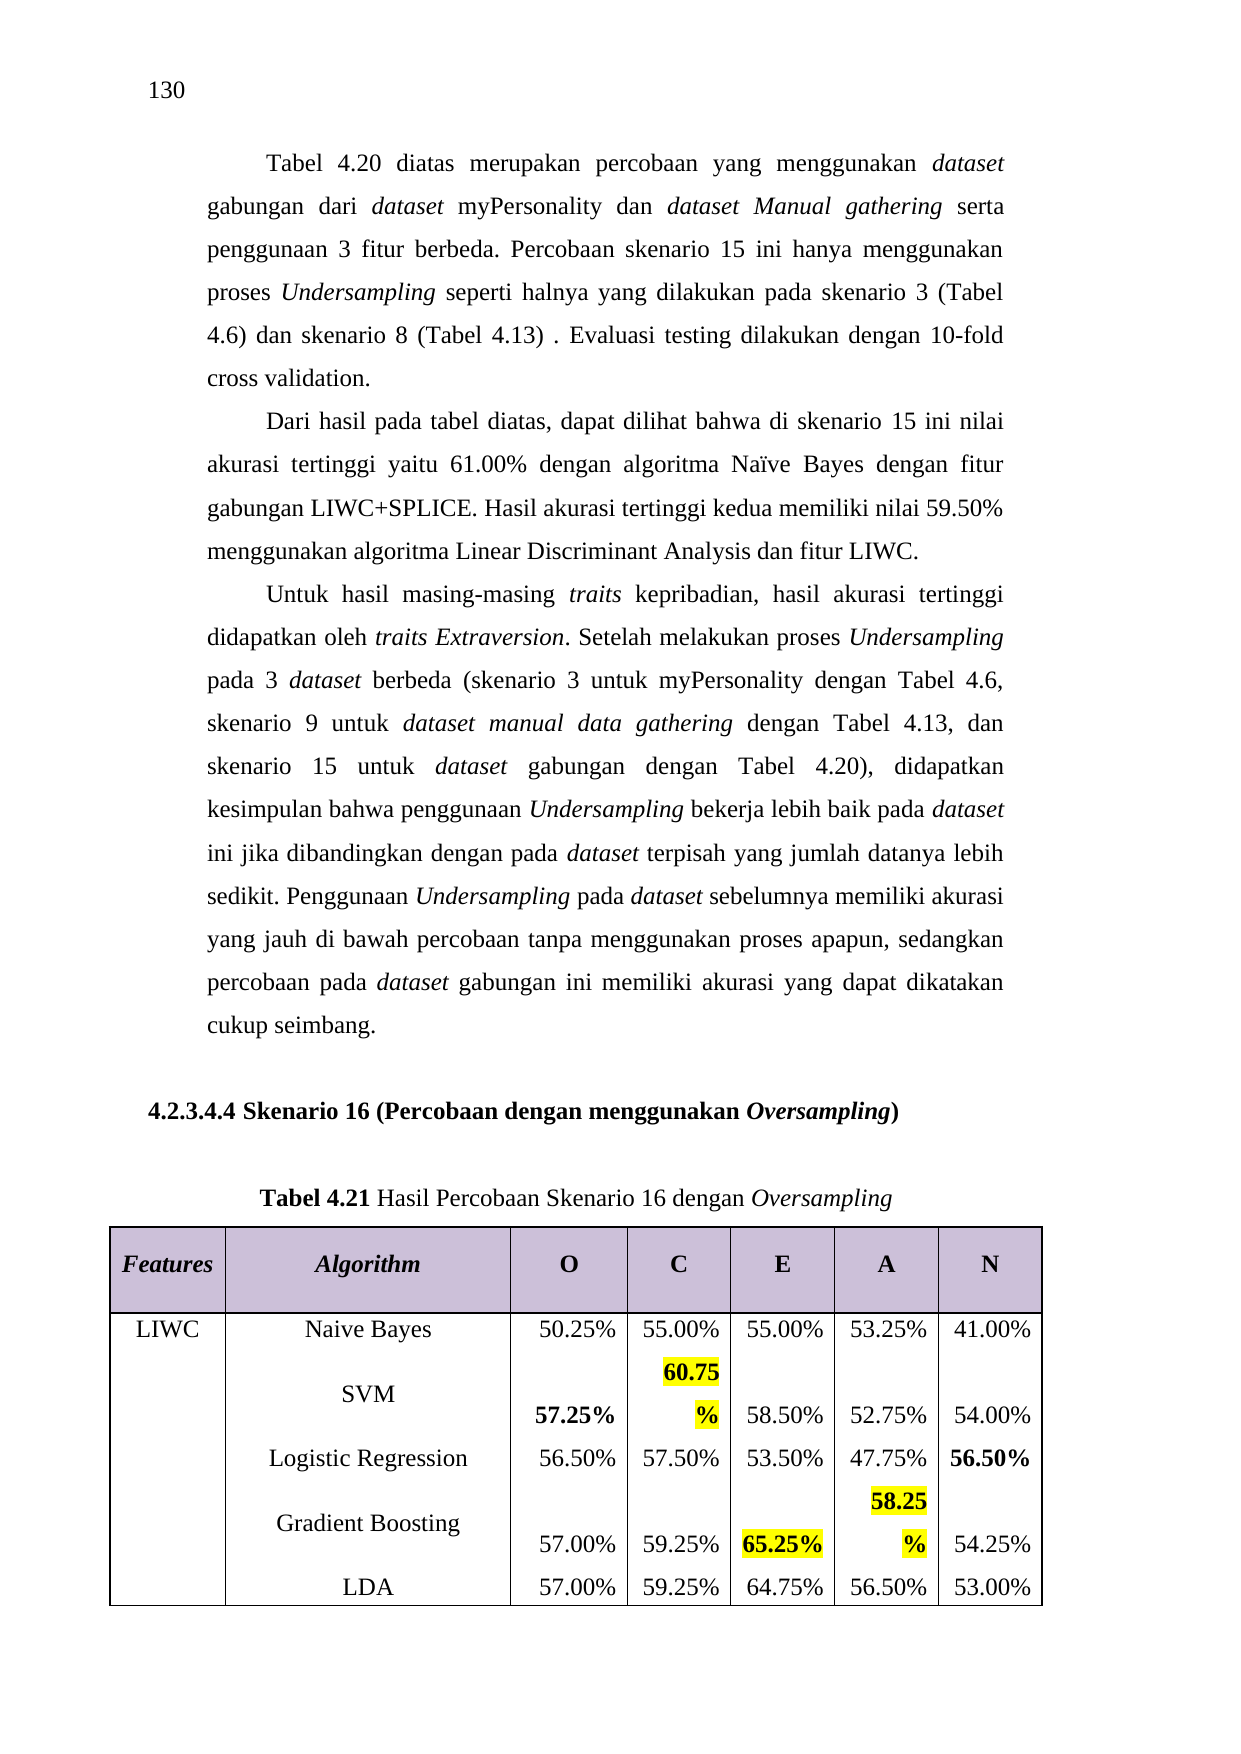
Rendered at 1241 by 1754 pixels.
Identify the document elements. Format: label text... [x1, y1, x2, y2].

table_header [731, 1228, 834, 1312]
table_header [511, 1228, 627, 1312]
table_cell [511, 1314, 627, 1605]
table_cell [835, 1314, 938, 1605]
list Tabel 4.21 Hasil Percobaan Skenario 16 dengan Oversampling [148, 1183, 1004, 1211]
list Skenario 16 (Percobaan dengan menggunakan Oversampling) [148, 1096, 1004, 1125]
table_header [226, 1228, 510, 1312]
list Dari hasil pada tabel diatas, dapat dilihat bahwa di skenario 15 ini nilai akurasi tertinggi yaitu 61.00% dengan algoritma Naïve Bayes dengan fitur gabungan LIWC+SPLICE. Hasil akurasi tertinggi kedua memiliki nilai 59.50% menggunakan algoritma Linear Discriminant Analysis dan fitur LIWC. [207, 406, 1004, 564]
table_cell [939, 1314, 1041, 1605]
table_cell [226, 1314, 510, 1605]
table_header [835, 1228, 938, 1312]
list Tabel 4.20 diatas merupakan percobaan yang menggunakan dataset gabungan dari dataset myPersonality dan dataset Manual gathering serta penggunaan 3 fitur berbeda. Percobaan skenario 15 ini hanya menggunakan proses Undersampling seperti halnya yang dilakukan pada skenario 3 (Tabel 4.6) dan skenario 8 (Tabel 4.13) . Evaluasi testing dilakukan dengan 10-fold cross validation. [207, 148, 1004, 392]
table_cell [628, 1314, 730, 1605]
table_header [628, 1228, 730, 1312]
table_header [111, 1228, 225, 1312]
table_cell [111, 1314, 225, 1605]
list Untuk hasil masing-masing traits kepribadian, hasil akurasi tertinggi didapatkan oleh traits Extraversion. Setelah melakukan proses Undersampling pada 3 dataset berbeda (skenario 3 untuk myPersonality dengan Tabel 4.6, skenario 9 untuk dataset manual data gathering dengan Tabel 4.13, dan skenario 15 untuk dataset gabungan dengan Tabel 4.20), didapatkan kesimpulan bahwa penggunaan Undersampling bekerja lebih baik pada dataset ini jika dibandingkan dengan pada dataset terpisah yang jumlah datanya lebih sedikit. Penggunaan Undersampling pada dataset sebelumnya memiliki akurasi yang jauh di bawah percobaan tanpa menggunakan proses apapun, sedangkan percobaan pada dataset gabungan ini memiliki akurasi yang dapat dikatakan cukup seimbang. [207, 579, 1004, 1039]
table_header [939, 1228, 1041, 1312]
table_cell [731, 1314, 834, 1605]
